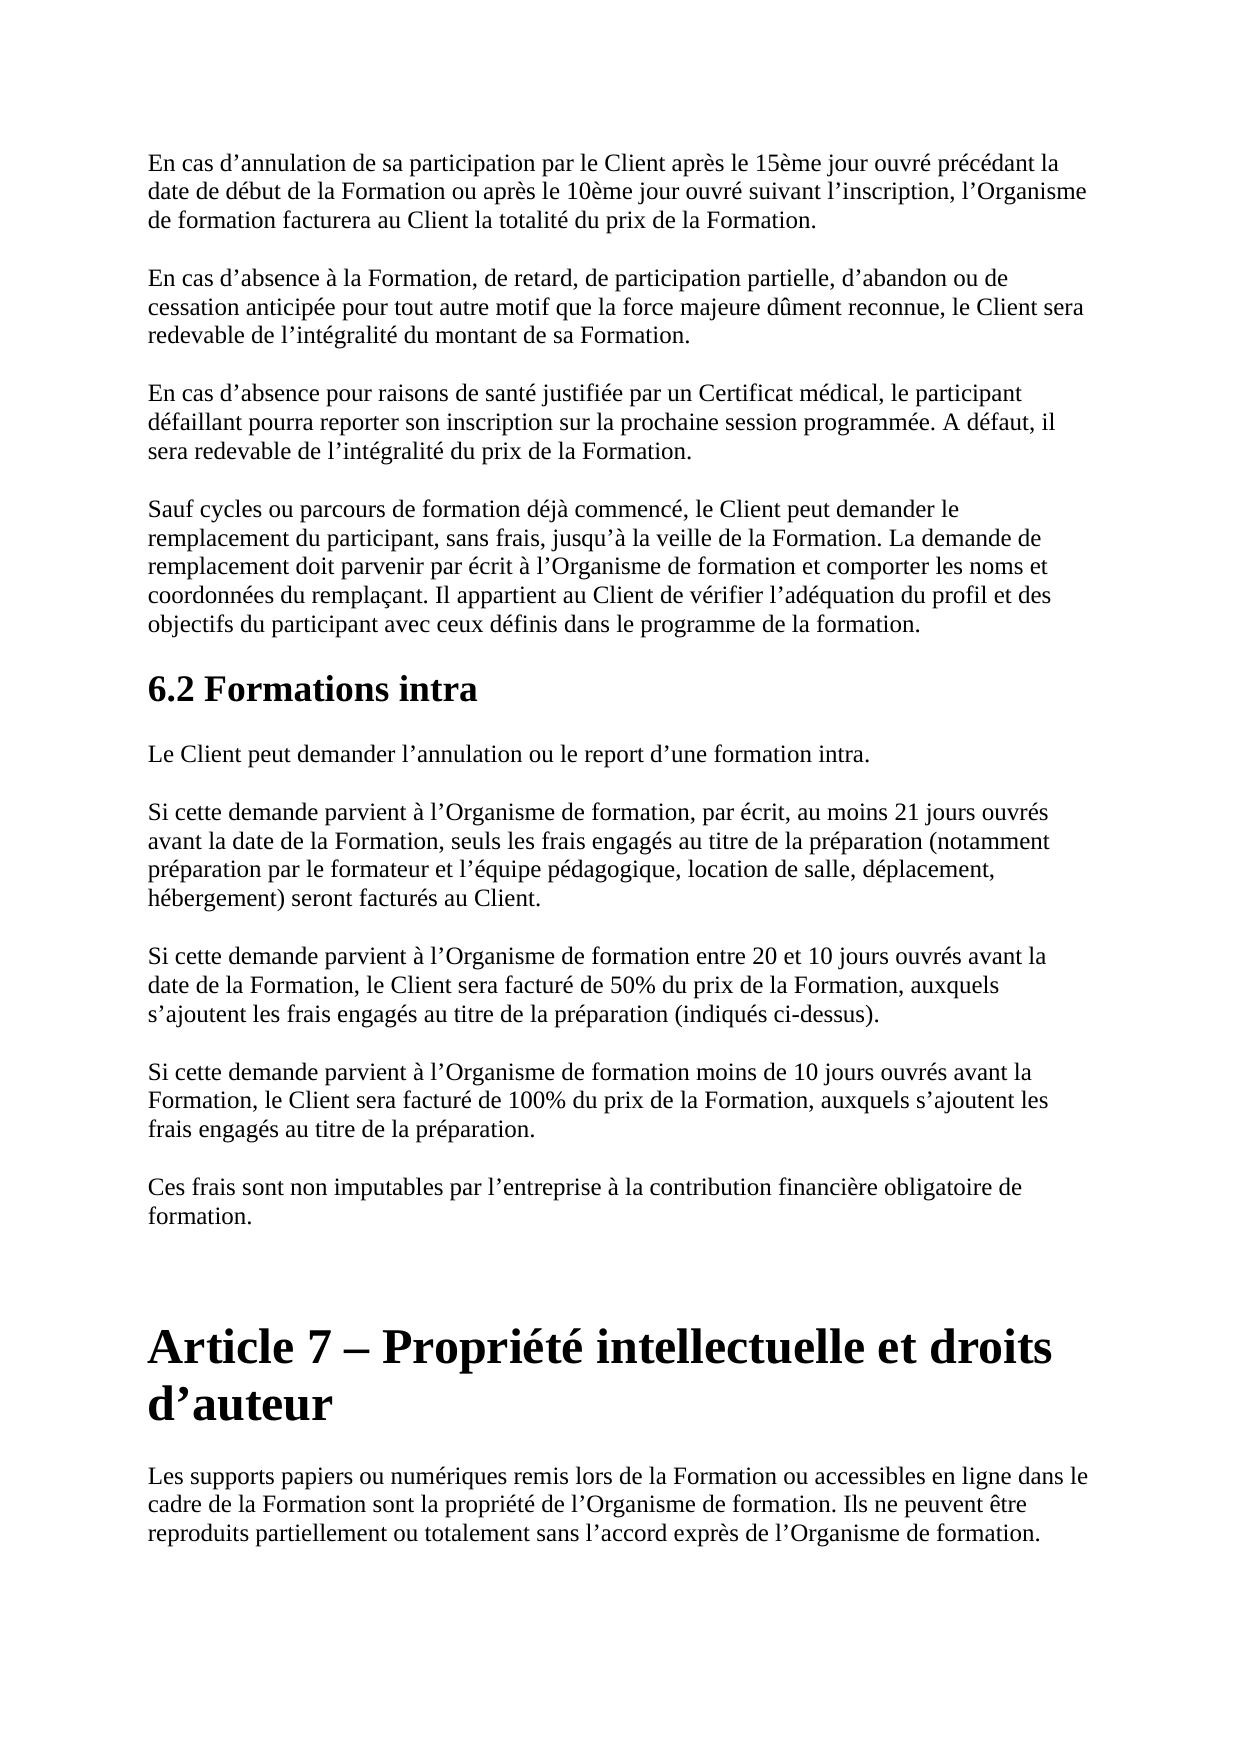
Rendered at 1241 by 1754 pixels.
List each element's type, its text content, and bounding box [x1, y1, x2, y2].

text Le Client peut demander l’annulation ou le report d’une formation intra. [148, 739, 1093, 768]
text En cas d’absence pour raisons de santé justifiée par un Certificat médical, le participant défaillant pourra reporter son inscription sur la prochaine session programmée. A défaut, il sera redevable de l’intégralité du prix de la Formation. [148, 378, 1093, 465]
text 6.2 Formations intra [148, 667, 1093, 710]
text Si cette demande parvient à l’Organisme de formation moins de 10 jours ouvrés avant la Formation, le Client sera facturé de 100% du prix de la Formation, auxquels s’ajoutent les frais engagés au titre de la préparation. [148, 1057, 1093, 1143]
text Article 7 – Propriété intellectuelle et droits d’auteur [148, 1317, 1093, 1432]
text Sauf cycles ou parcours de formation déjà commencé, le Client peut demander le remplacement du participant, sans frais, jusqu’à la veille de la Formation. La demande de remplacement doit parvenir par écrit à l’Organisme de formation et comporter les noms et coordonnées du remplaçant. Il appartient au Client de vérifier l’adéquation du profil et des objectifs du participant avec ceux définis dans le programme de la formation. [148, 494, 1093, 638]
text Les supports papiers ou numériques remis lors de la Formation ou accessibles en ligne dans le cadre de la Formation sont la propriété de l’Organisme de formation. Ils ne peuvent être reproduits partiellement ou totalement sans l’accord exprès de l’Organisme de formation. [148, 1461, 1093, 1547]
text Si cette demande parvient à l’Organisme de formation entre 20 et 10 jours ouvrés avant la date de la Formation, le Client sera facturé de 50% du prix de la Formation, auxquels s’ajoutent les frais engagés au titre de la préparation (indiqués ci-dessus). [148, 941, 1093, 1027]
text En cas d’absence à la Formation, de retard, de participation partielle, d’abandon ou de cessation anticipée pour tout autre motif que la force majeure dûment reconnue, le Client sera redevable de l’intégralité du montant de sa Formation. [148, 263, 1093, 349]
text Si cette demande parvient à l’Organisme de formation, par écrit, au moins 21 jours ouvrés avant la date de la Formation, seuls les frais engagés au titre de la préparation (notamment préparation par le formateur et l’équipe pédagogique, location de salle, déplacement, hébergement) seront facturés au Client. [148, 797, 1093, 912]
text Ces frais sont non imputables par l’entreprise à la contribution financière obligatoire de formation. [148, 1172, 1093, 1229]
text En cas d’annulation de sa participation par le Client après le 15ème jour ouvré précédant la date de début de la Formation ou après le 10ème jour ouvré suivant l’inscription, l’Organisme de formation facturera au Client la totalité du prix de la Formation. [148, 148, 1093, 234]
